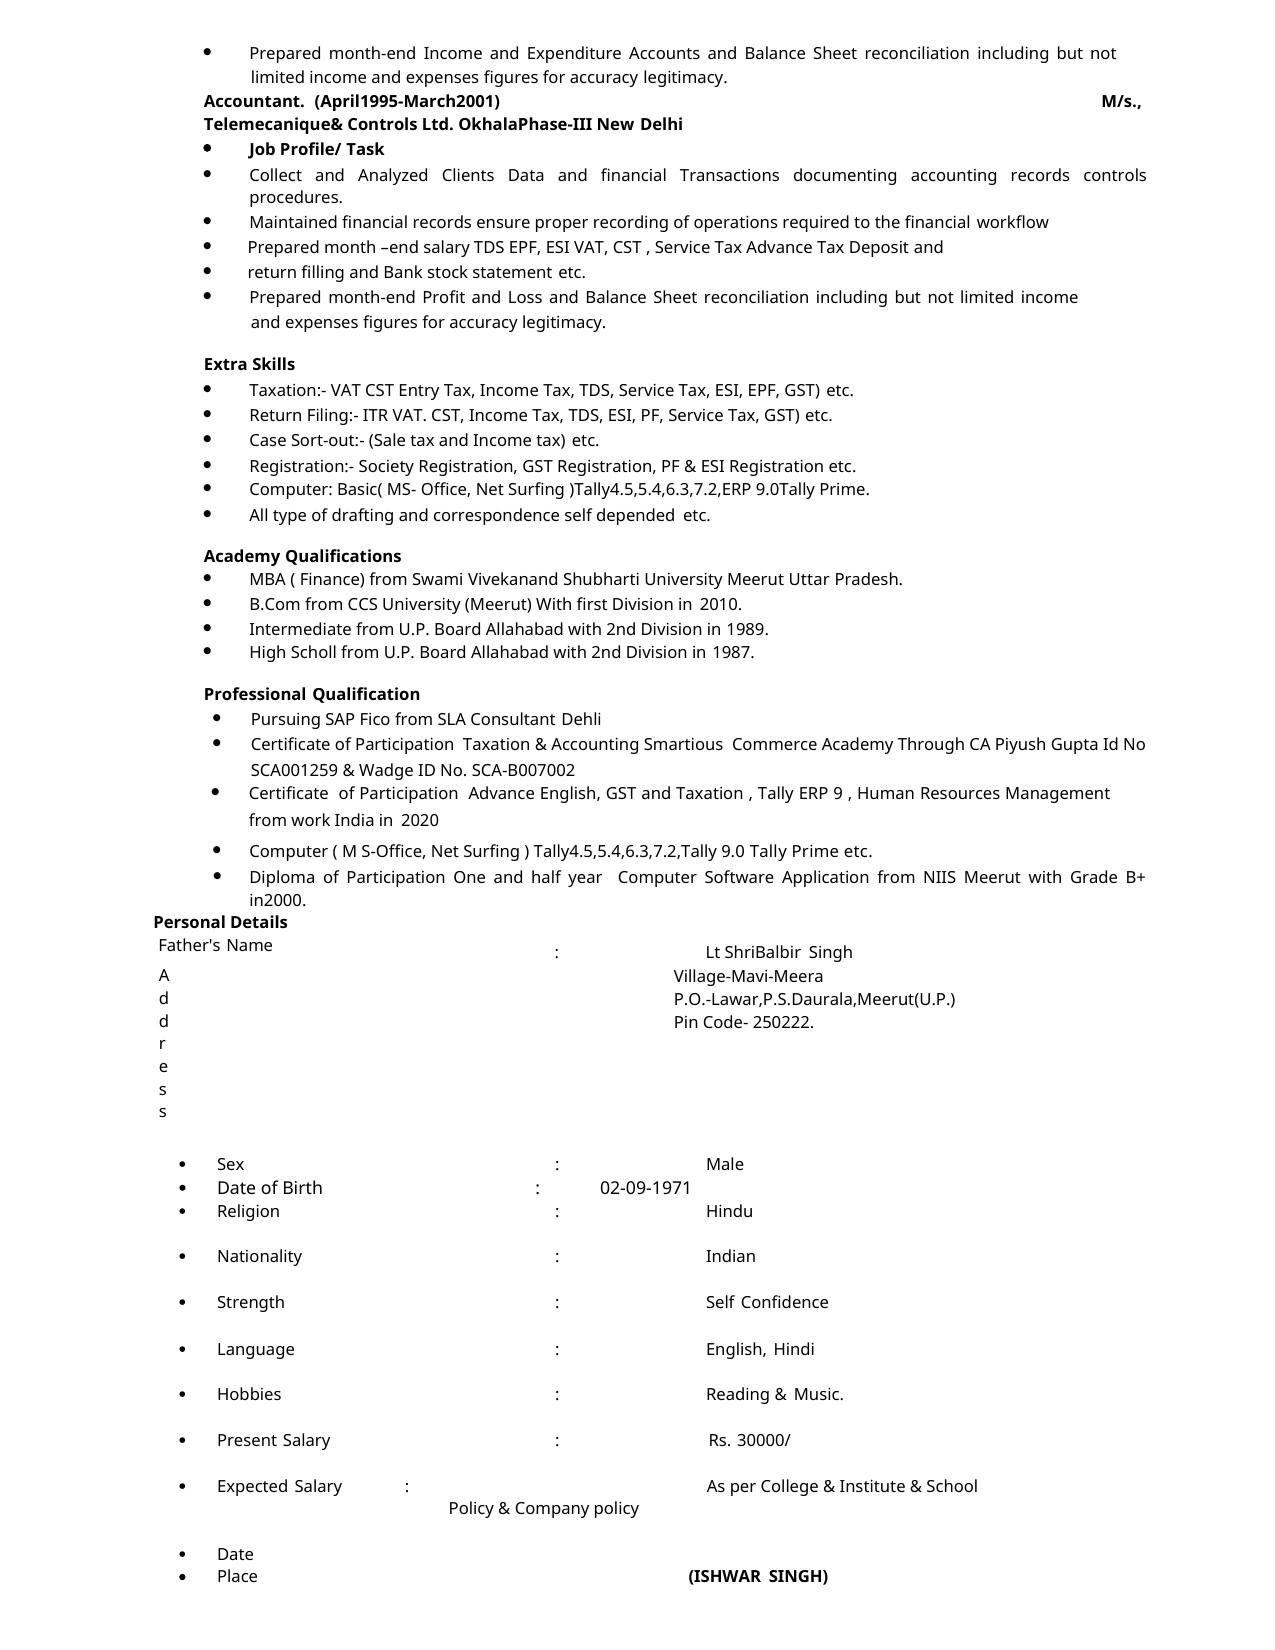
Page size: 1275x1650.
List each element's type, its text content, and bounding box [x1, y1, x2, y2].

text Extra Skills [204, 353, 1148, 375]
list Computer: Basic( MS- Office, Net Surfing )Tally4.5,5.4,6.3,7.2,ERP 9.0Tally Prime. [203, 477, 1148, 500]
text Policy & Company policy [249, 1497, 1069, 1520]
text P.O.-Lawar,P.S.Daurala,Meerut(U.P.) [648, 987, 1161, 1010]
subtitle Accountant. (April1995-March2001) M/s., Telemecanique& Controls Ltd. OkhalaPhase-III New Delhi [204, 89, 1148, 135]
list Pursuing SAP Fico from SLA Consultant Dehli [213, 705, 1148, 730]
list Case Sort-out:- (Sale tax and Income tax) etc. [203, 427, 1148, 452]
subtitle Professional Qualification [204, 682, 1148, 705]
list Certificate of Participation Advance English, GST and Taxation , Tally ERP 9 , Human Resources Management from work India in 2020 [212, 781, 1112, 832]
list Strength : Self Confidence [179, 1291, 1148, 1313]
list Language : English, Hindi [179, 1337, 1148, 1360]
list Present Salary : Rs. 30000/ [179, 1428, 1148, 1451]
list Sex : Male [179, 1153, 1148, 1175]
list Collect and Analyzed Clients Data and financial Transactions documenting accounting records controls procedures. [203, 163, 1148, 208]
list Intermediate from U.P. Board Allahabad with 2nd Division in 1989. [203, 616, 1148, 641]
list Religion : Hindu [179, 1200, 1148, 1223]
list Registration:- Society Registration, GST Registration, PF & ESI Registration etc. [203, 452, 1148, 477]
text Village-Mavi-Meera [648, 964, 1161, 987]
list Date [179, 1542, 1069, 1565]
list B.Com from CCS University (Meerut) With first Division in 2010. [203, 590, 1148, 616]
list Computer ( M S-Office, Net Surfing ) Tally4.5,5.4,6.3,7.2,Tally 9.0 Tally Prime etc. [213, 840, 1148, 862]
list High Scholl from U.P. Board Allahabad with 2nd Division in 1987. [203, 641, 1148, 664]
list Date of Birth : 02-09-1971 [179, 1176, 1148, 1200]
list Nationality : Indian [179, 1245, 1148, 1268]
subtitle Personal Details [153, 911, 1148, 934]
list Hobbies : Reading & Music. [179, 1382, 1148, 1405]
list Certificate of Participation Taxation & Accounting Smartious Commerce Academy Through CA Piyush Gupta Id No SCA001259 & Wadge ID No. SCA-B007002 [213, 730, 1148, 781]
list Job Profile/ Task [203, 137, 1148, 160]
list Expected Salary : As per College & Institute & School [179, 1474, 1069, 1497]
text Father's Name : Lt ShriBalbir Singh [158, 934, 1148, 963]
list MBA ( Finance) from Swami Vivekanand Shubharti University Meerut Uttar Pradesh. [203, 568, 1058, 590]
list Prepared month-end Income and Expenditure Accounts and Balance Sheet reconciliation including but not limited income and expenses figures for accuracy legitimacy. [203, 41, 1117, 88]
list Diploma of Participation One and half year Computer Software Application from NIIS Meerut with Grade B+ in2000. [213, 865, 1148, 911]
list Prepared month –end salary TDS EPF, ESI VAT, CST , Service Tax Advance Tax Deposit and [203, 236, 1148, 258]
list Maintained financial records ensure proper recording of operations required to the financial workflow [203, 211, 1148, 233]
list Taxation:- VAT CST Entry Tax, Income Tax, TDS, Service Tax, ESI, EPF, GST) etc. [203, 376, 1148, 402]
list Prepared month-end Profit and Loss and Balance Sheet reconciliation including but not limited income and expenses figures for accuracy legitimacy. [203, 286, 1078, 333]
list Return Filing:- ITR VAT. CST, Income Tax, TDS, ESI, PF, Service Tax, GST) etc. [203, 402, 1148, 427]
list return filling and Bank stock statement etc. [203, 261, 1148, 284]
text Pin Code- 250222. [648, 1010, 1116, 1033]
list Place (ISHWAR SINGH) [179, 1565, 1148, 1588]
list All type of drafting and correspondence self depended etc. [203, 504, 1148, 526]
text Academy Qualifications [204, 545, 1148, 567]
